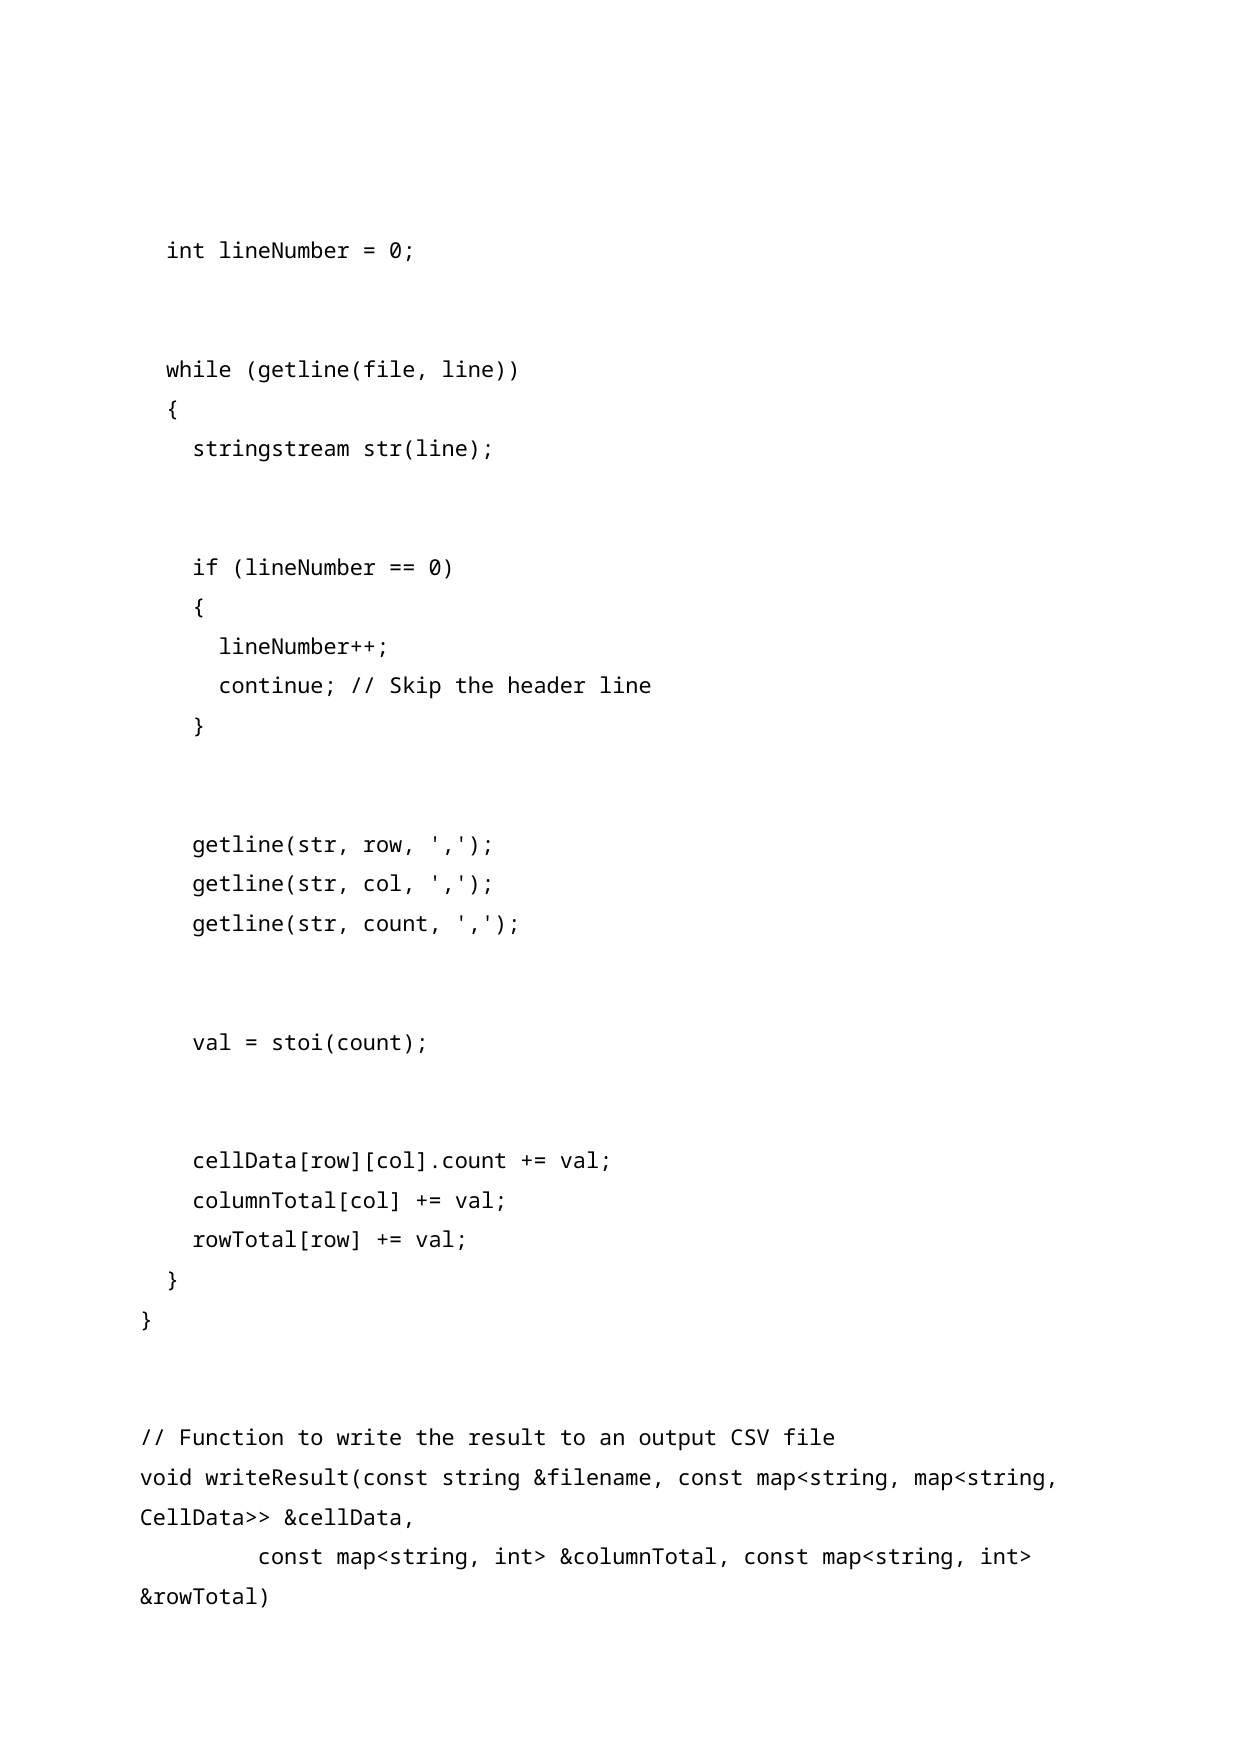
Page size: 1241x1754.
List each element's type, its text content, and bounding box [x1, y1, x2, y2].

text if (lineNumber == 0) [139, 542, 1167, 581]
text columnTotal[col] += val; [139, 1175, 1167, 1214]
text lineNumber++; [139, 621, 1167, 660]
text cellData[row][col].count += val; [139, 1135, 1167, 1175]
text // Function to write the result to an output CSV file [139, 1412, 1167, 1452]
text stringstream str(line); [139, 423, 1167, 462]
text int lineNumber = 0; [139, 225, 1167, 264]
text { [139, 581, 1167, 621]
text while (getline(file, line)) [139, 344, 1167, 383]
text rowTotal[row] += val; [139, 1214, 1167, 1254]
text continue; // Skip the header line [139, 660, 1167, 700]
text } [139, 700, 1167, 739]
text getline(str, col, ','); [139, 858, 1167, 898]
text } [139, 1294, 1167, 1333]
text val = stoi(count); [139, 1017, 1167, 1056]
text { [139, 383, 1167, 423]
text getline(str, count, ','); [139, 898, 1167, 937]
text const map<string, int> &columnTotal, const map<string, int> &rowTotal) [139, 1531, 1167, 1610]
text getline(str, row, ','); [139, 819, 1167, 858]
text void writeResult(const string &filename, const map<string, map<string, CellData>> &cellData, [139, 1452, 1167, 1531]
text } [139, 1254, 1167, 1294]
